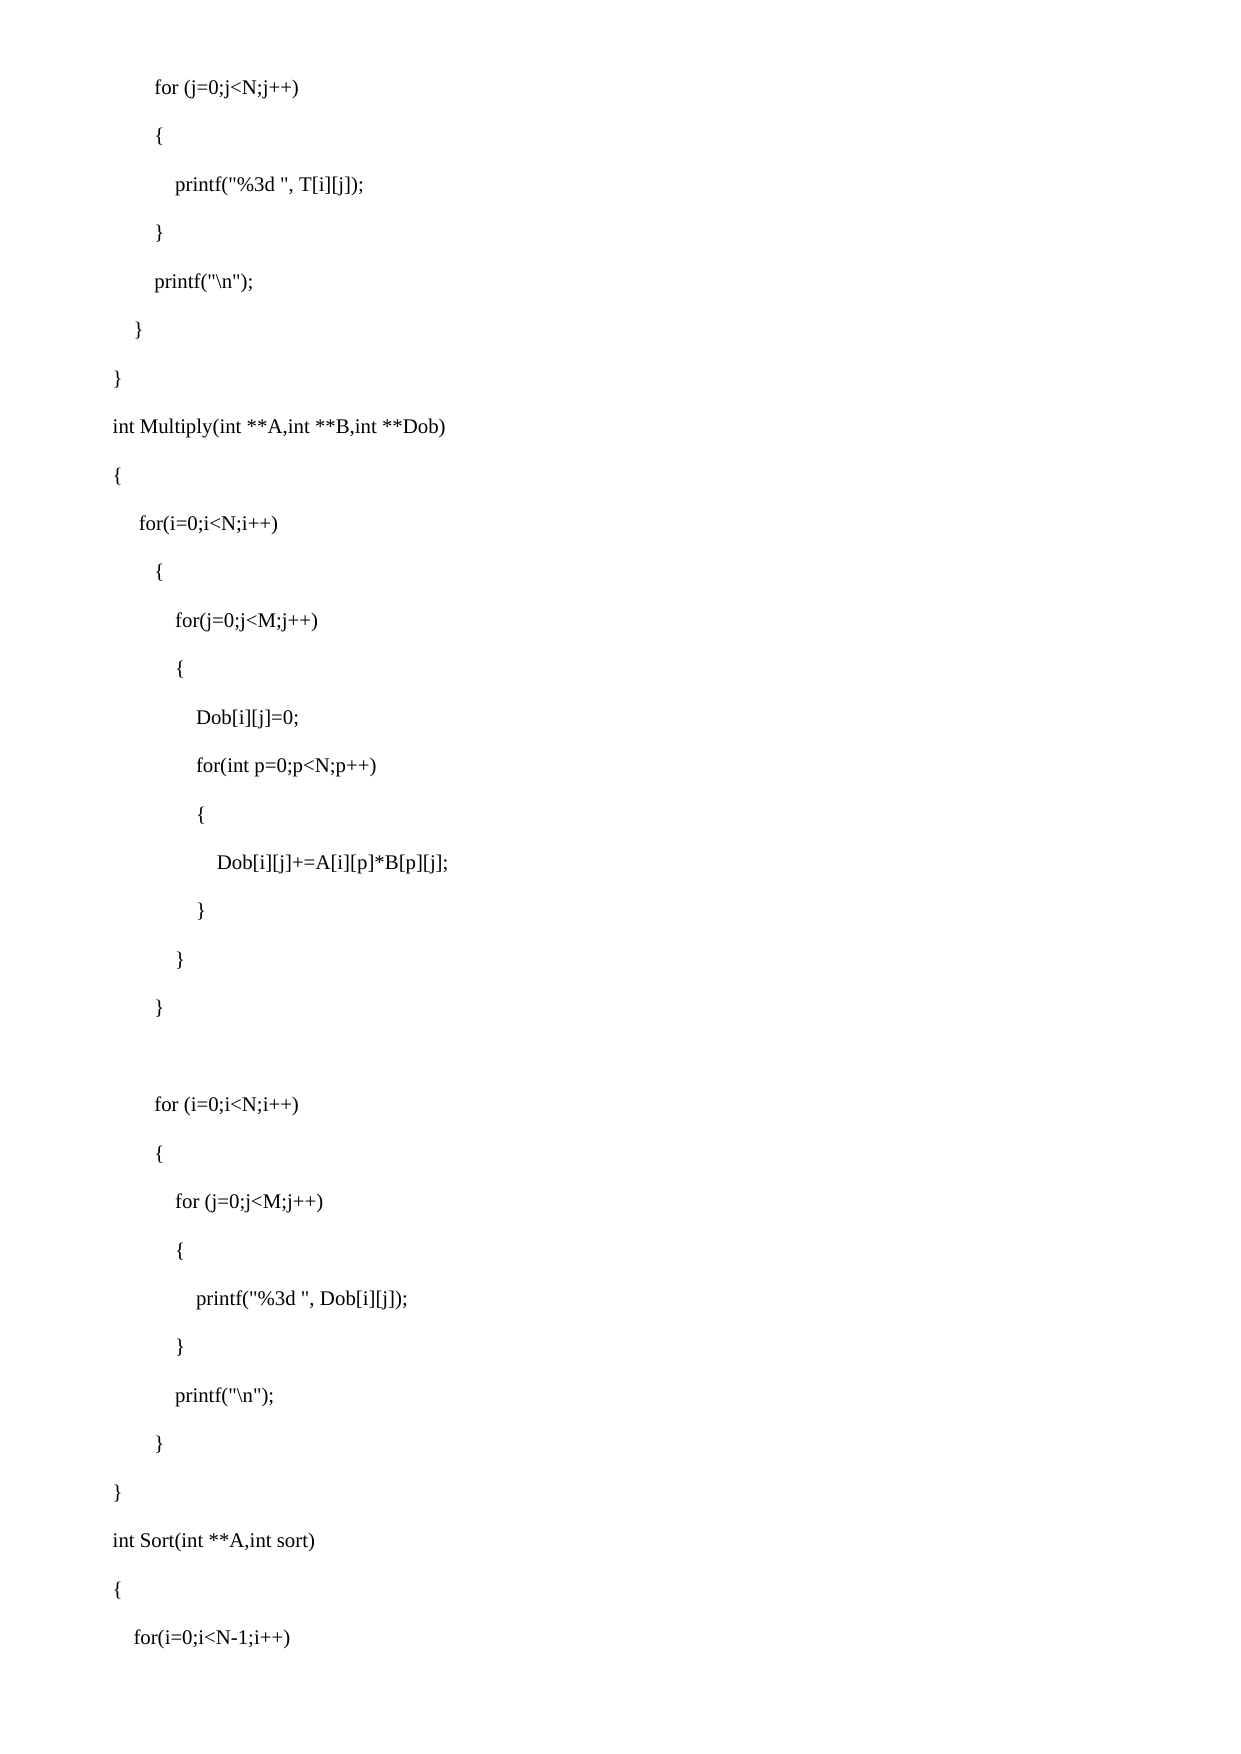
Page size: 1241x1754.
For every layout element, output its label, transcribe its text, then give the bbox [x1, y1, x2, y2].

text { [112, 1141, 1165, 1165]
text { [112, 123, 1165, 147]
text printf("\n"); [112, 1383, 1165, 1407]
text for (j=0;j<M;j++) [112, 1189, 1165, 1213]
text printf("\n"); [112, 269, 1165, 293]
text int Multiply(int **A,int **B,int **Dob) [112, 414, 1165, 438]
text for (i=0;i<N;i++) [112, 1092, 1165, 1116]
text } [112, 898, 1165, 922]
text { [112, 1577, 1165, 1601]
text Dob[i][j]=0; [112, 705, 1165, 729]
text } [112, 220, 1165, 244]
text printf("%3d ", T[i][j]); [112, 172, 1165, 196]
text { [112, 559, 1165, 583]
text { [112, 1237, 1165, 1262]
text } [112, 1334, 1165, 1358]
text for(i=0;i<N-1;i++) [112, 1625, 1165, 1649]
text } [112, 366, 1165, 390]
text { [112, 656, 1165, 680]
text } [112, 317, 1165, 341]
text } [112, 995, 1165, 1019]
text } [112, 1431, 1165, 1455]
text for(i=0;i<N;i++) [112, 511, 1165, 535]
text int Sort(int **A,int sort) [112, 1528, 1165, 1552]
text printf("%3d ", Dob[i][j]); [112, 1286, 1165, 1310]
text for(int p=0;p<N;p++) [112, 753, 1165, 777]
text Dob[i][j]+=A[i][p]*B[p][j]; [112, 850, 1165, 874]
text } [112, 1480, 1165, 1504]
text } [112, 947, 1165, 971]
text for(j=0;j<M;j++) [112, 608, 1165, 632]
text { [112, 802, 1165, 826]
text { [112, 462, 1165, 487]
text for (j=0;j<N;j++) [112, 75, 1165, 99]
